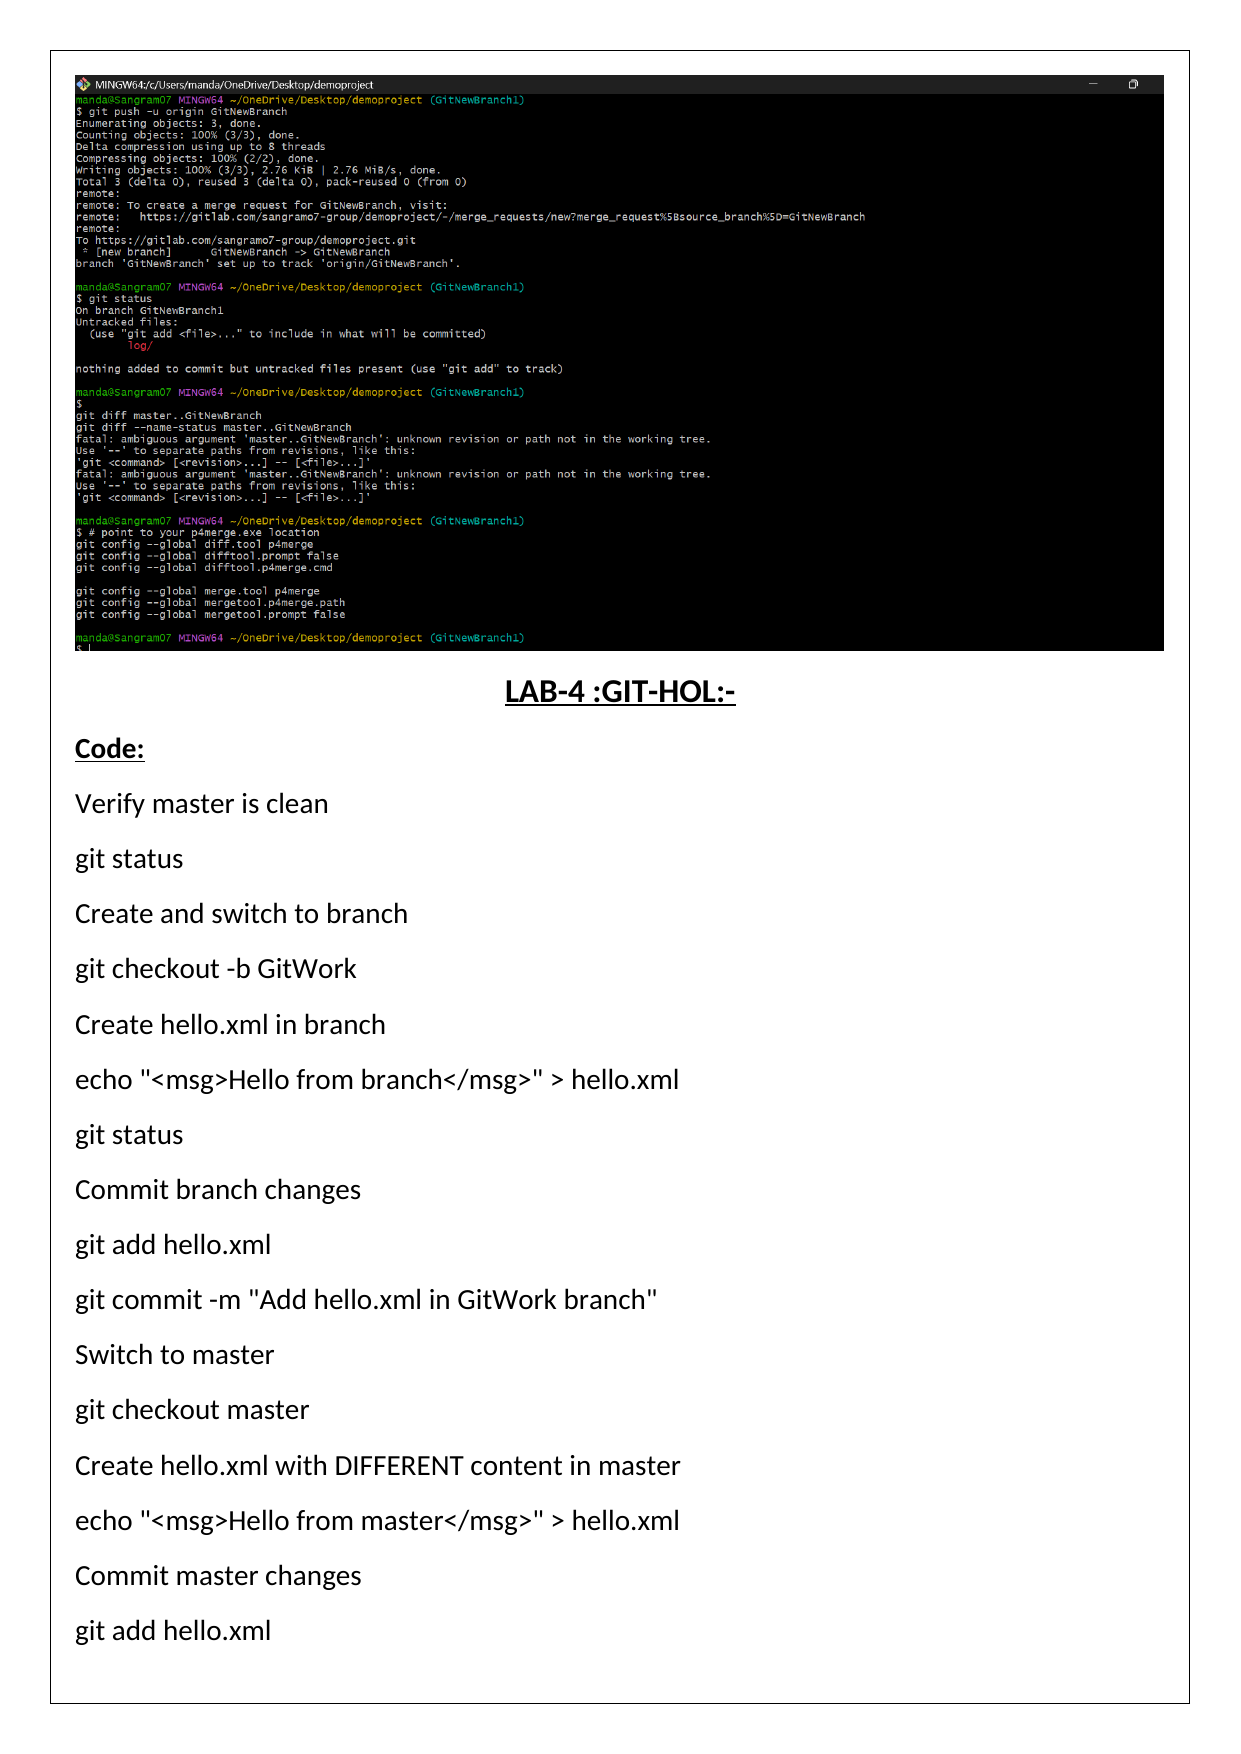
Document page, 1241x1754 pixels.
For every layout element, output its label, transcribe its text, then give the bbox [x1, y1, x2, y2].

text Create hello.xml with DIFFERENT content in master [75, 1447, 1165, 1482]
text Commit branch changes [75, 1171, 1165, 1207]
text git status [75, 840, 1165, 876]
text Verify master is clean [75, 785, 1165, 821]
picture [75, 75, 1164, 651]
text Commit master changes [75, 1557, 1165, 1592]
text Switch to master [75, 1336, 1165, 1372]
text echo "<msg>Hello from branch</msg>" > hello.xml [75, 1061, 1165, 1096]
text git add hello.xml [75, 1612, 1165, 1647]
text Create and switch to branch [75, 896, 1165, 931]
text Create hello.xml in branch [75, 1006, 1165, 1041]
text git checkout master [75, 1391, 1165, 1427]
text git commit -m "Add hello.xml in GitWork branch" [75, 1281, 1165, 1317]
text git add hello.xml [75, 1226, 1165, 1262]
text echo "<msg>Hello from master</msg>" > hello.xml [75, 1502, 1165, 1537]
text Code: [75, 730, 1165, 766]
text LAB-4 :GIT-HOL:- [75, 669, 1165, 710]
text git checkout -b GitWork [75, 951, 1165, 986]
text git status [75, 1116, 1165, 1152]
